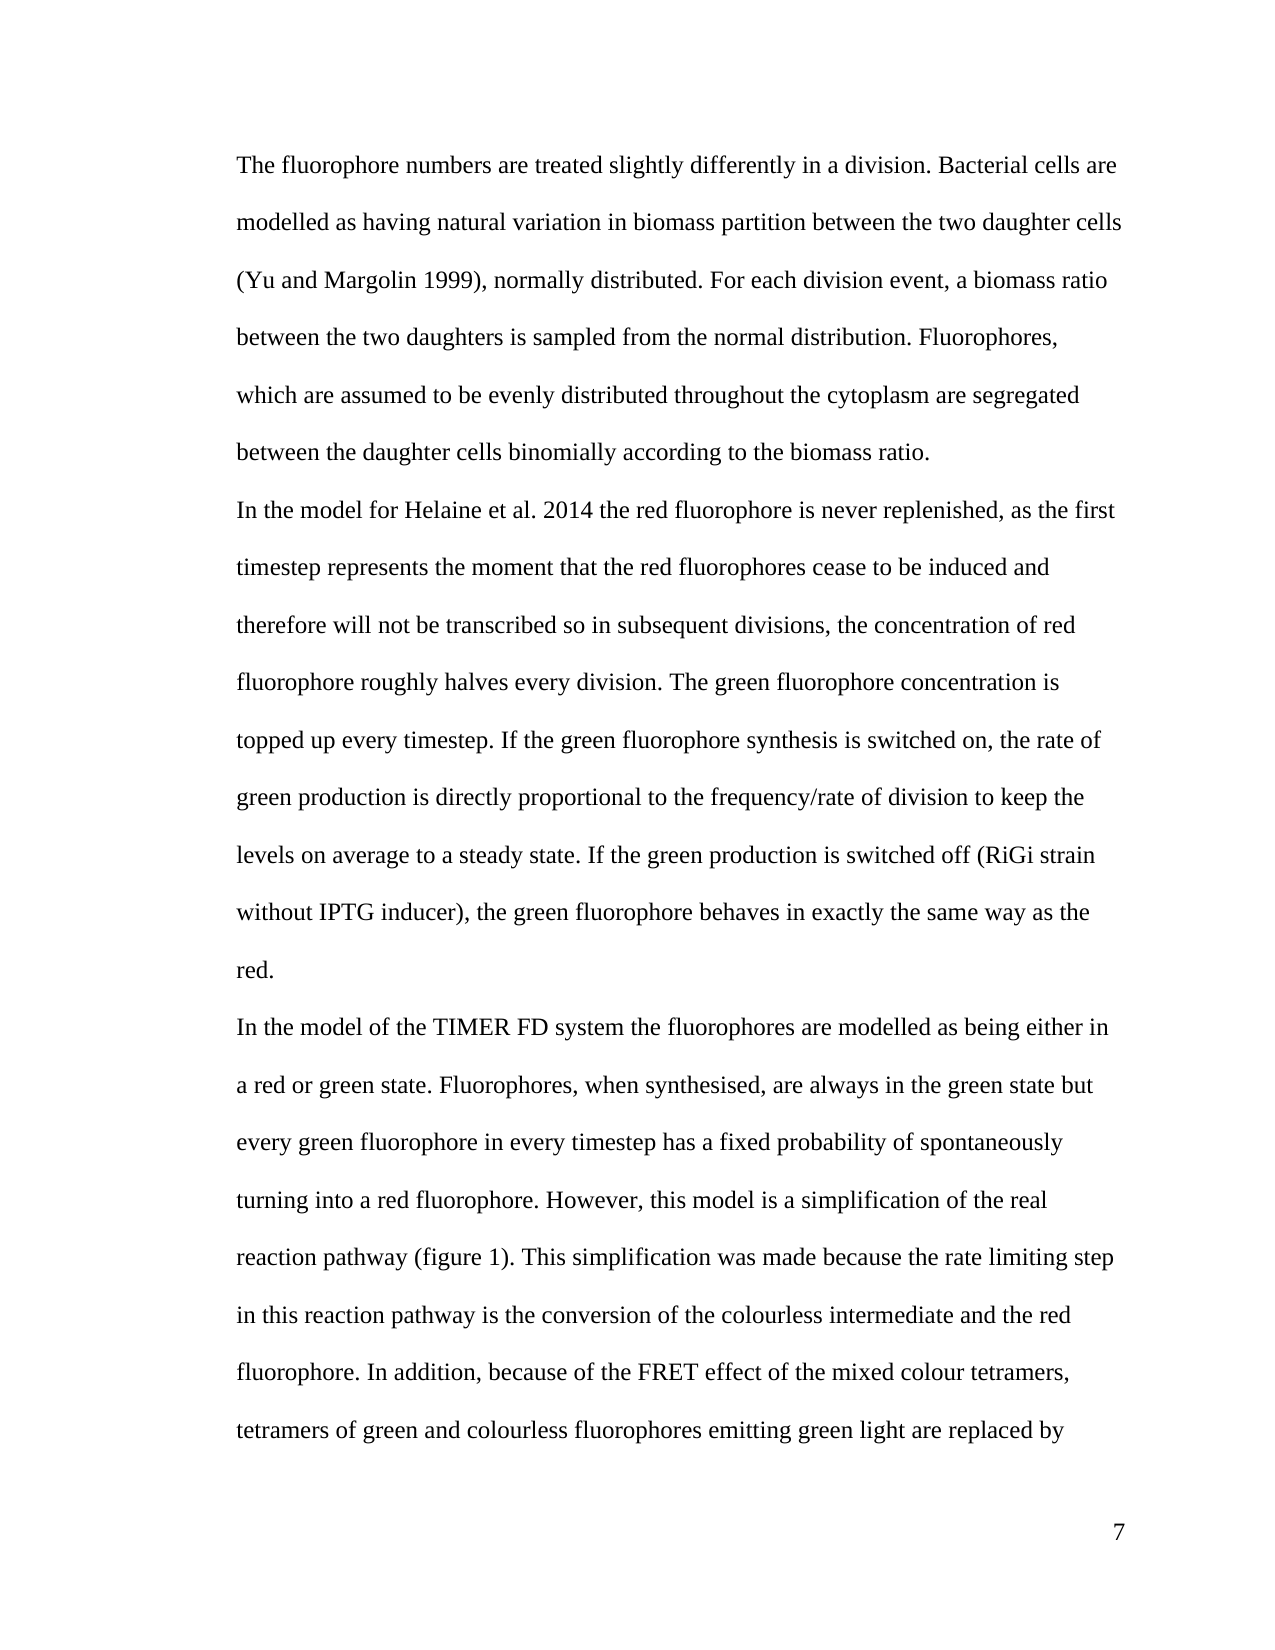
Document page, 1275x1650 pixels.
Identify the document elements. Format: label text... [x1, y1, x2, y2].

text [236, 1012, 1125, 1444]
text In the model for Helaine et al. 2014 the red fluorophore is never replenished, as the first timestep represents the moment that the red fluorophores cease to be induced and therefore will not be transcribed so in subsequent divisions, the concentration of red fluorophore roughly halves every division. The green fluorophore concentration is topped up every timestep. If the green fluorophore synthesis is switched on, the rate of green production is directly proportional to the frequency/rate of division to keep the levels on average to a steady state. If the green production is switched off (RiGi strain without IPTG inducer), the green fluorophore behaves in exactly the same way as the red. [236, 495, 1125, 984]
text The fluorophore numbers are treated slightly differently in a division. Bacterial cells are modelled as having natural variation in biomass partition between the two daughter cells (Yu and Margolin 1999), normally distributed. For each division event, a biomass ratio between the two daughters is sampled from the normal distribution. Fluorophores, which are assumed to be evenly distributed throughout the cytoplasm are segregated between the daughter cells binomially according to the biomass ratio. [236, 150, 1125, 466]
